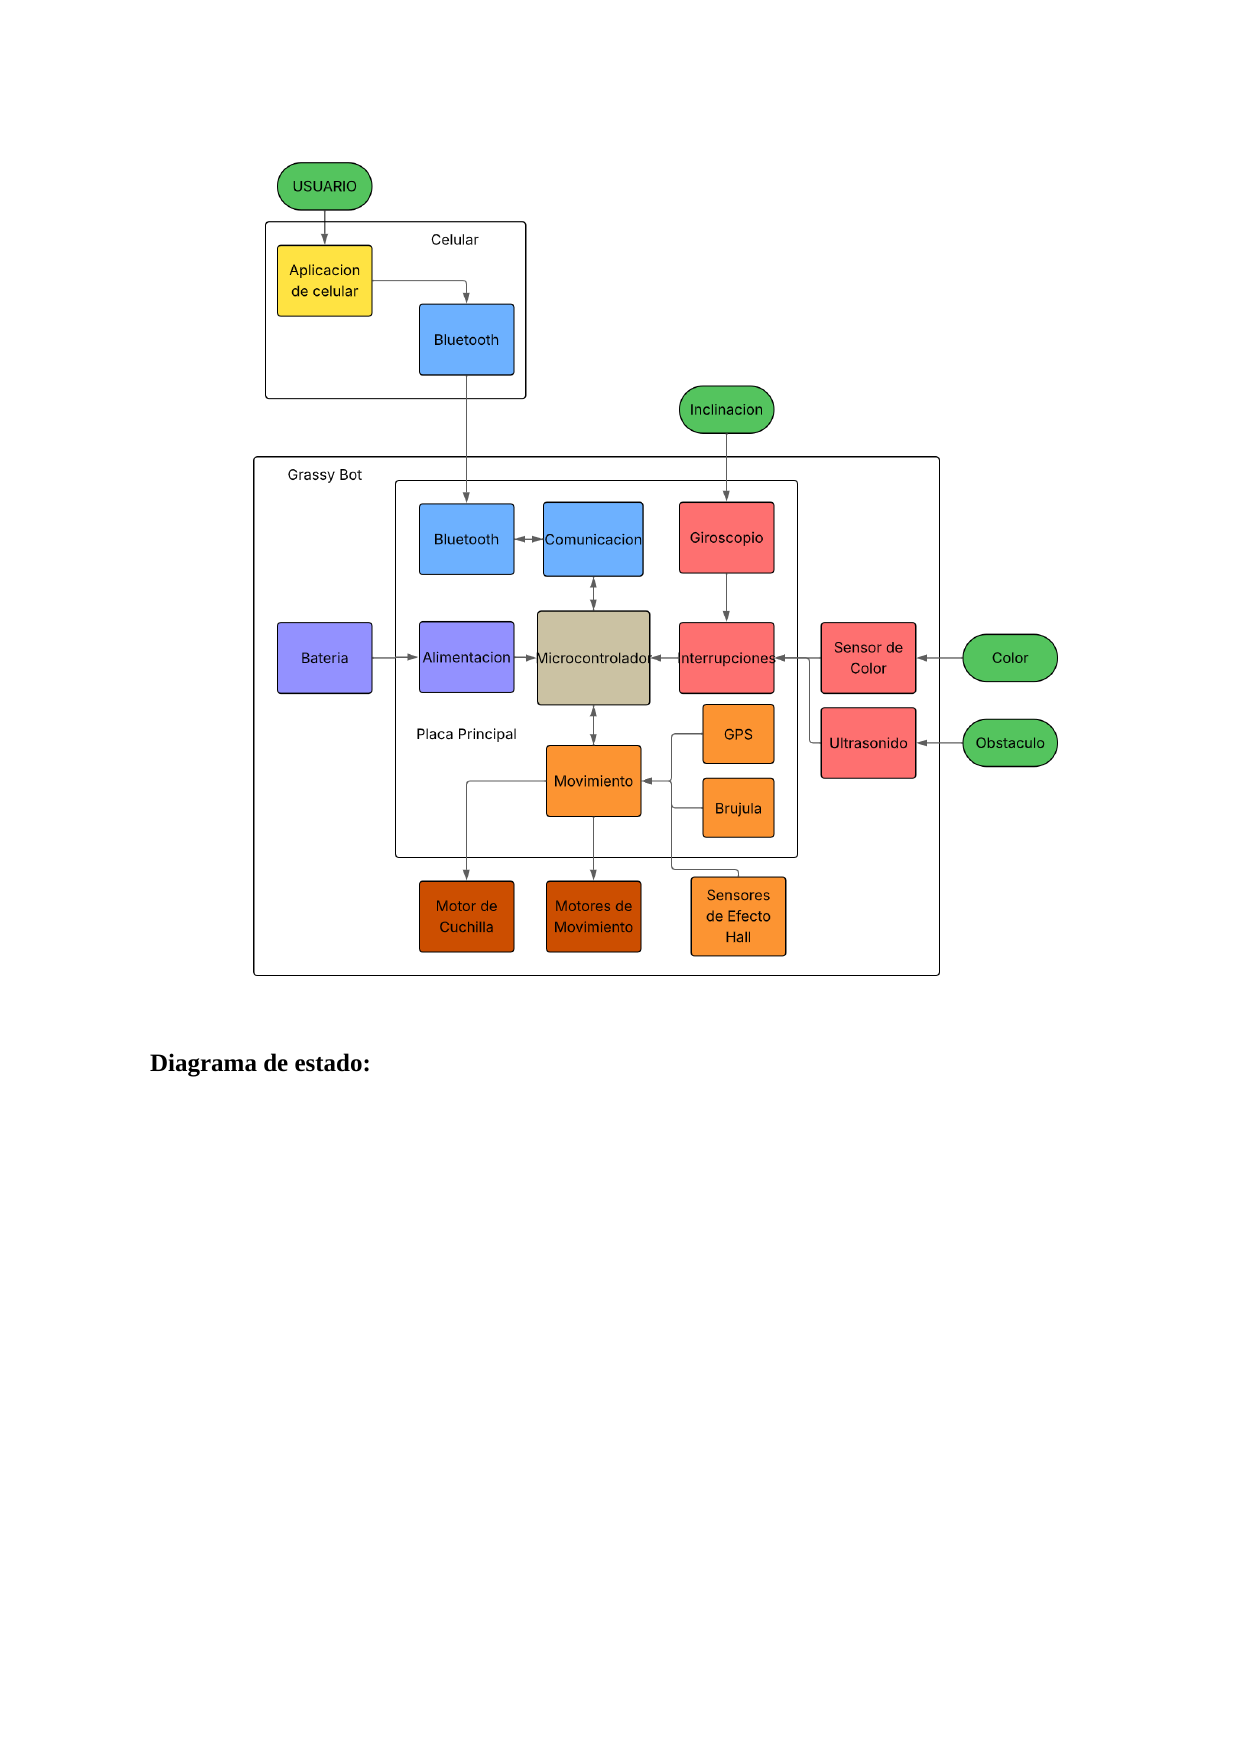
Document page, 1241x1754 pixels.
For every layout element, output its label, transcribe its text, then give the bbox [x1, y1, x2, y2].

picture [159, 150, 1084, 1012]
text Diagrama de estado: [150, 1048, 1090, 1077]
